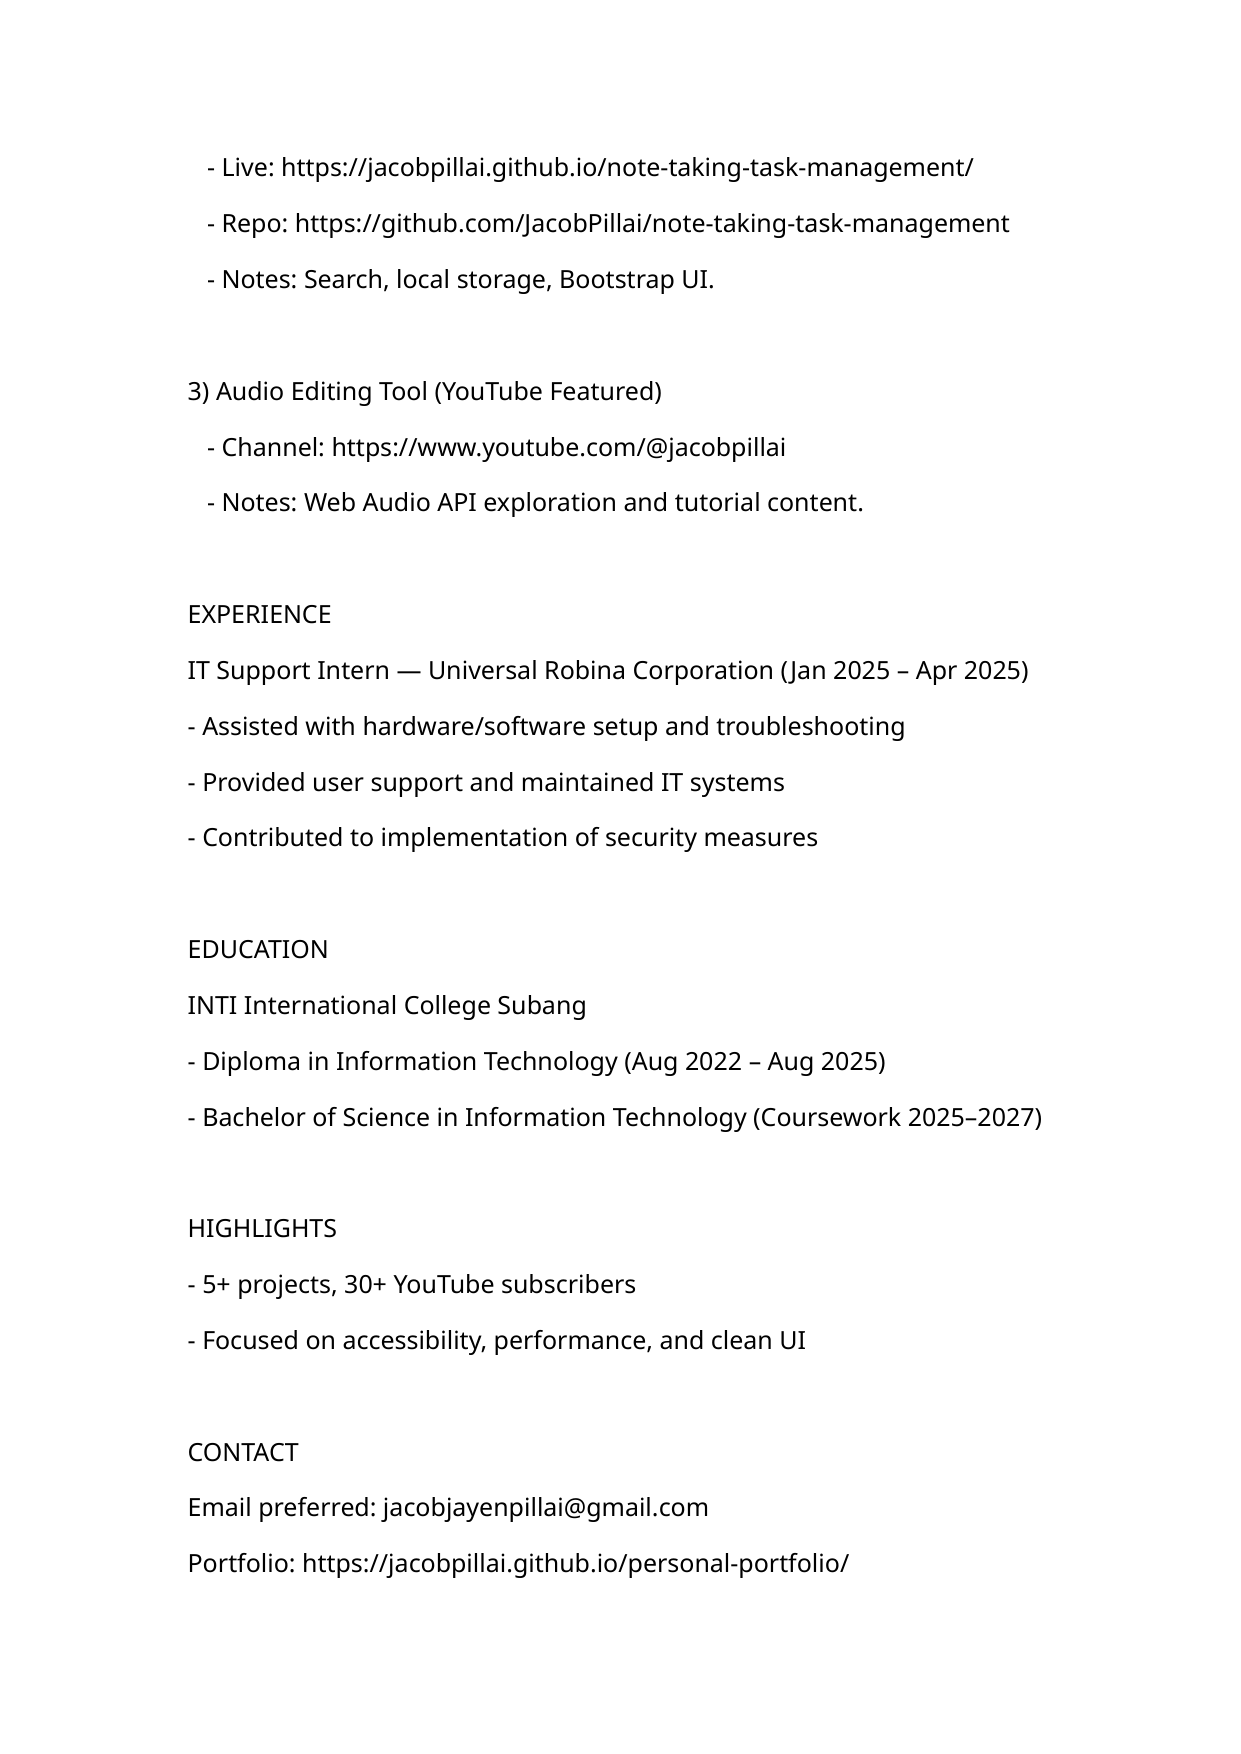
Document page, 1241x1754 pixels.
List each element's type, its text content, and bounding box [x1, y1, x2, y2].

text - Notes: Search, local storage, Bootstrap UI. [187, 262, 1053, 296]
text 3) Audio Editing Tool (YouTube Featured) [187, 373, 1053, 407]
text - Live: https://jacobpillai.github.io/note-taking-task-management/ [187, 150, 1053, 184]
text INTI International College Subang [187, 987, 1053, 1022]
text - Focused on accessibility, performance, and clean UI [187, 1322, 1053, 1357]
text - Contributed to implementation of security measures [187, 820, 1053, 854]
text - Bachelor of Science in Information Technology (Coursework 2025–2027) [187, 1099, 1053, 1133]
text - Diploma in Information Technology (Aug 2022 – Aug 2025) [187, 1043, 1053, 1077]
text EXPERIENCE [187, 597, 1053, 631]
text - Assisted with hardware/software setup and troubleshooting [187, 708, 1053, 742]
text Email preferred: jacobjayenpillai@gmail.com [187, 1490, 1053, 1524]
text - Notes: Web Audio API exploration and tutorial content. [187, 485, 1053, 519]
text IT Support Intern — Universal Robina Corporation (Jan 2025 – Apr 2025) [187, 652, 1053, 687]
text - Provided user support and maintained IT systems [187, 764, 1053, 798]
text CONTACT [187, 1434, 1053, 1468]
text - 5+ projects, 30+ YouTube subscribers [187, 1267, 1053, 1301]
text HIGHLIGHTS [187, 1211, 1053, 1245]
text Portfolio: https://jacobpillai.github.io/personal-portfolio/ [187, 1546, 1053, 1580]
text EDUCATION [187, 932, 1053, 966]
text - Repo: https://github.com/JacobPillai/note-taking-task-management [187, 206, 1053, 240]
text - Channel: https://www.youtube.com/@jacobpillai [187, 429, 1053, 463]
